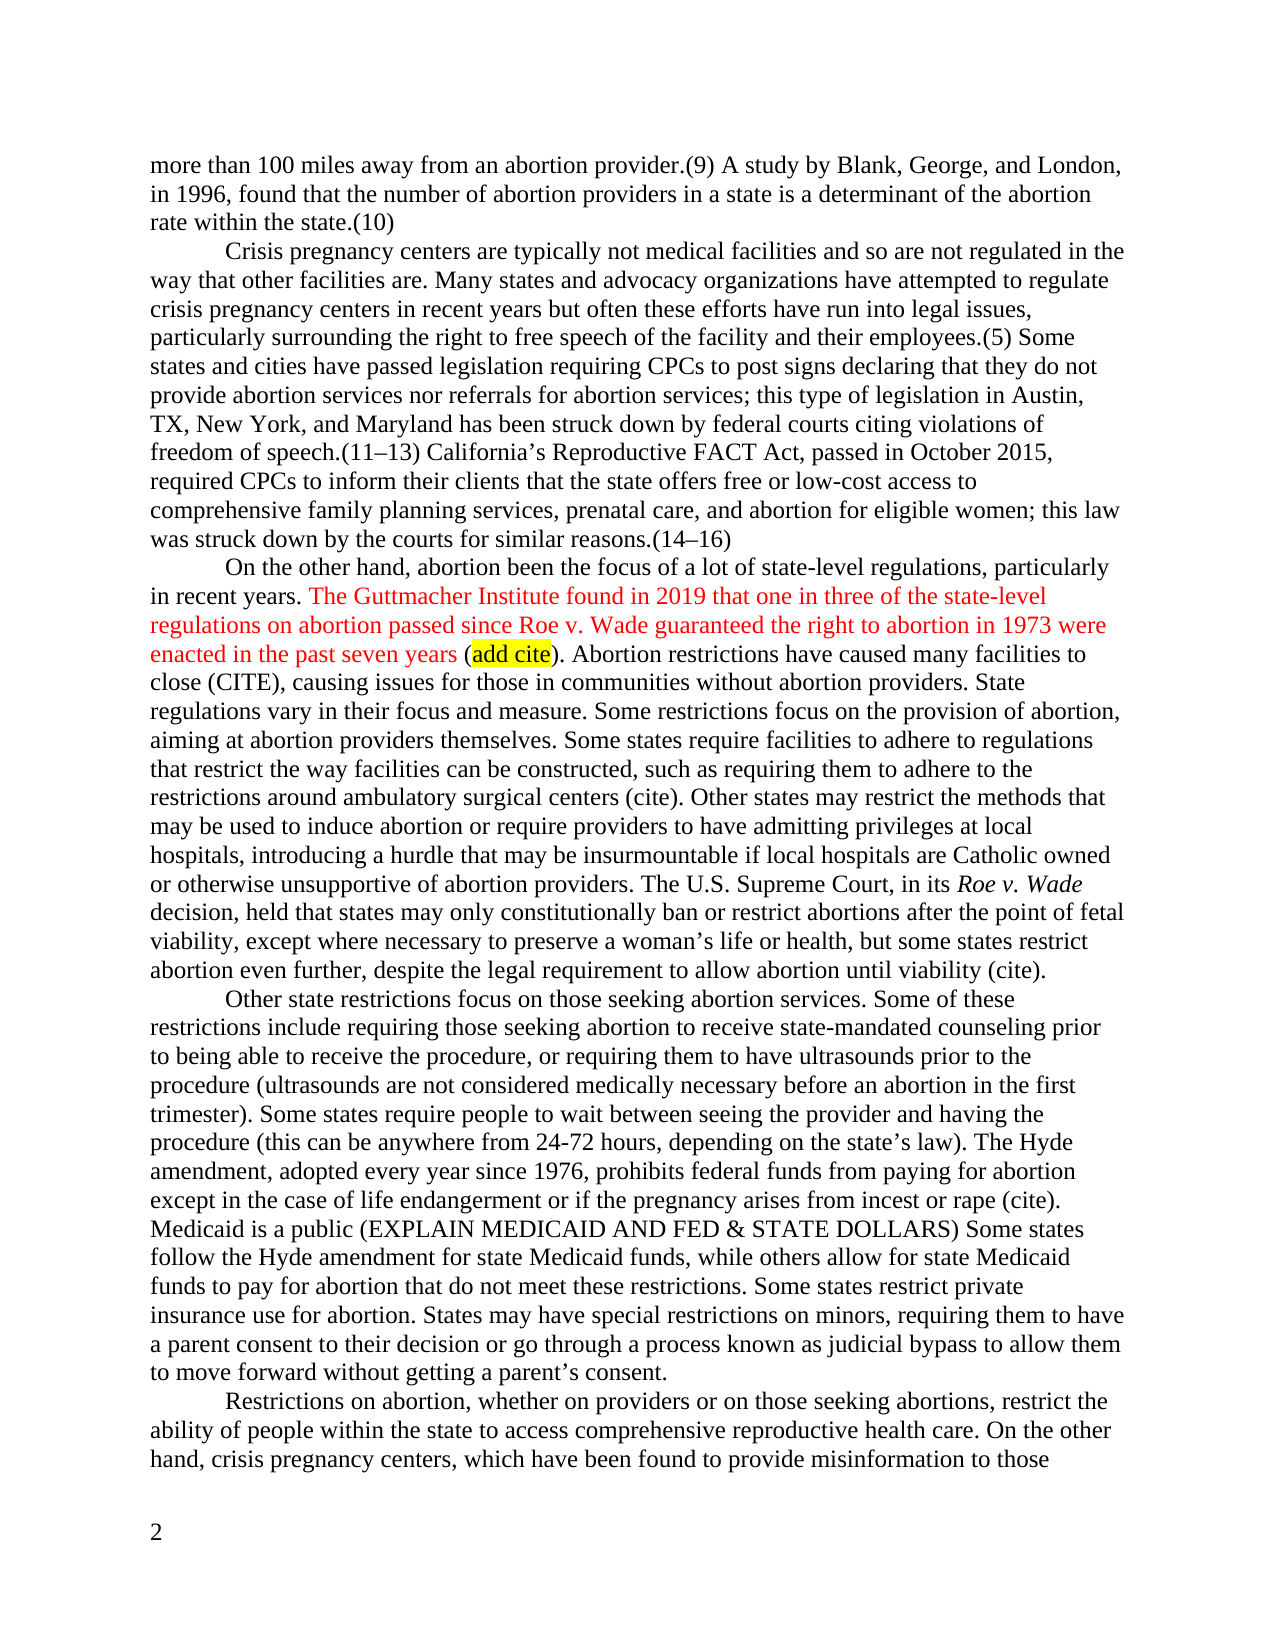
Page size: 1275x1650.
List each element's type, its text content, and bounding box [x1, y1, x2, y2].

text On the other hand, abortion been the focus of a lot of state-level regulations, particularly in recent years. The Guttmacher Institute found in 2019 that one in three of the state-level regulations on abortion passed since Roe v. Wade guaranteed the right to abortion in 1973 were enacted in the past seven years (add cite). Abortion restrictions have caused many facilities to close (CITE), causing issues for those in communities without abortion providers. State regulations vary in their focus and measure. Some restrictions focus on the provision of abortion, aiming at abortion providers themselves. Some states require facilities to adhere to regulations that restrict the way facilities can be constructed, such as requiring them to adhere to the restrictions around ambulatory surgical centers (cite). Other states may restrict the methods that may be used to induce abortion or require providers to have admitting privileges at local hospitals, introducing a hurdle that may be insurmountable if local hospitals are Catholic owned or otherwise unsupportive of abortion providers. The U.S. Supreme Court, in its Roe v. Wade decision, held that states may only constitutionally ban or restrict abortions after the point of fetal viability, except where necessary to preserve a woman’s life or health, but some states restrict abortion even further, despite the legal requirement to allow abortion until viability (cite). [150, 552, 1125, 984]
text Other state restrictions focus on those seeking abortion services. Some of these restrictions include requiring those seeking abortion to receive state-mandated counseling prior to being able to receive the procedure, or requiring them to have ultrasounds prior to the procedure (ultrasounds are not considered medically necessary before an abortion in the first trimester). Some states require people to wait between seeing the provider and having the procedure (this can be anywhere from 24-72 hours, depending on the state’s law). The Hyde amendment, adopted every year since 1976, prohibits federal funds from paying for abortion except in the case of life endangerment or if the pregnancy arises from incest or rape (cite). Medicaid is a public (EXPLAIN MEDICAID AND FED & STATE DOLLARS) Some states follow the Hyde amendment for state Medicaid funds, while others allow for state Medicaid funds to pay for abortion that do not meet these restrictions. Some states restrict private insurance use for abortion. States may have special restrictions on minors, requiring them to have a parent consent to their decision or go through a process known as judicial bypass to allow them to move forward without getting a parent’s consent. [150, 984, 1125, 1386]
text Crisis pregnancy centers are typically not medical facilities and so are not regulated in the way that other facilities are. Many states and advocacy organizations have attempted to regulate crisis pregnancy centers in recent years but often these efforts have run into legal issues, particularly surrounding the right to free speech of the facility and their employees.(5) Some states and cities have passed legislation requiring CPCs to post signs declaring that they do not provide abortion services nor referrals for abortion services; this type of legislation in Austin, TX, New York, and Maryland has been struck down by federal courts citing violations of freedom of speech.(11–13) California’s Reproductive FACT Act, passed in October 2015, required CPCs to inform their clients that the state offers free or low-cost access to comprehensive family planning services, prenatal care, and abortion for eligible women; this law was struck down by the courts for similar reasons.(14–16) [150, 236, 1125, 552]
